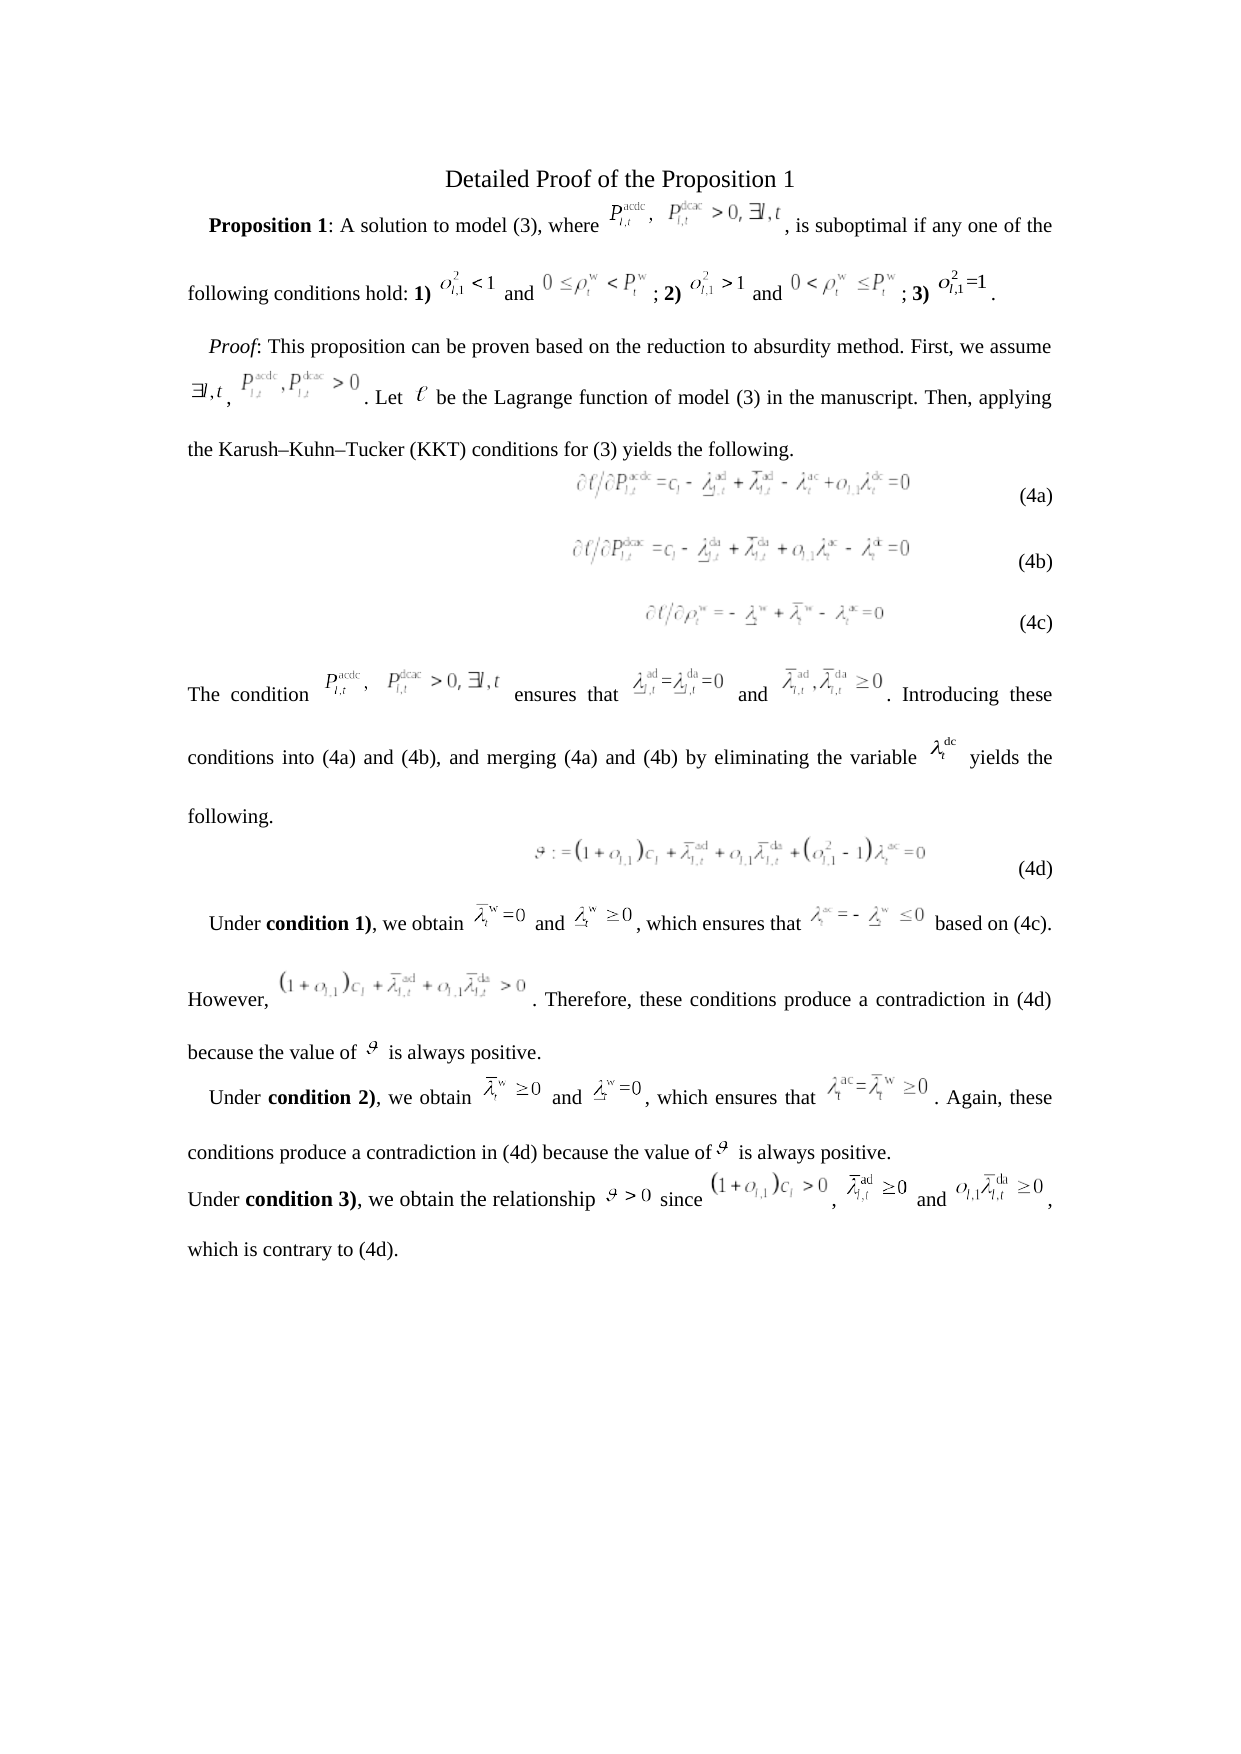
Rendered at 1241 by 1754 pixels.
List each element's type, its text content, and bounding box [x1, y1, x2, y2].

text (4d) [187, 833, 1053, 898]
text Detailed Proof of the Proposition 1 [187, 162, 1053, 194]
text The condition ensures that and . Introducing these conditions into (4a) and (4b), and merging (4a) and (4b) by eliminating the variable yields the following. [187, 664, 1053, 832]
text Under condition 2), we obtain and , which ensures that . Again, these conditions produce a contradiction in (4d) because the value of is always positive. [187, 1068, 1053, 1167]
text (4c) [187, 598, 1053, 663]
text (4a) [187, 466, 1053, 531]
text Under condition 1), we obtain and , which ensures that based on (4c). However, . Therefore, these conditions produce a contradiction in (4d) because the value of is always positive. [187, 899, 1053, 1066]
text Proof: This proposition can be proven based on the reduction to absurdity method. First, we assume , . Let be the Lagrange function of model (3) in the manuscript. Then, applying the Karush–Kuhn–Tucker (KKT) conditions for (3) yields the following. [187, 330, 1053, 465]
text Under condition 3), we obtain the relationship since , and , which is contrary to (4d). [187, 1168, 1053, 1265]
text Proposition 1: A solution to model (3), where , is suboptimal if any one of the following conditions hold: 1) and ; 2) and ; 3) . [187, 196, 1053, 329]
text (4b) [187, 532, 1053, 597]
